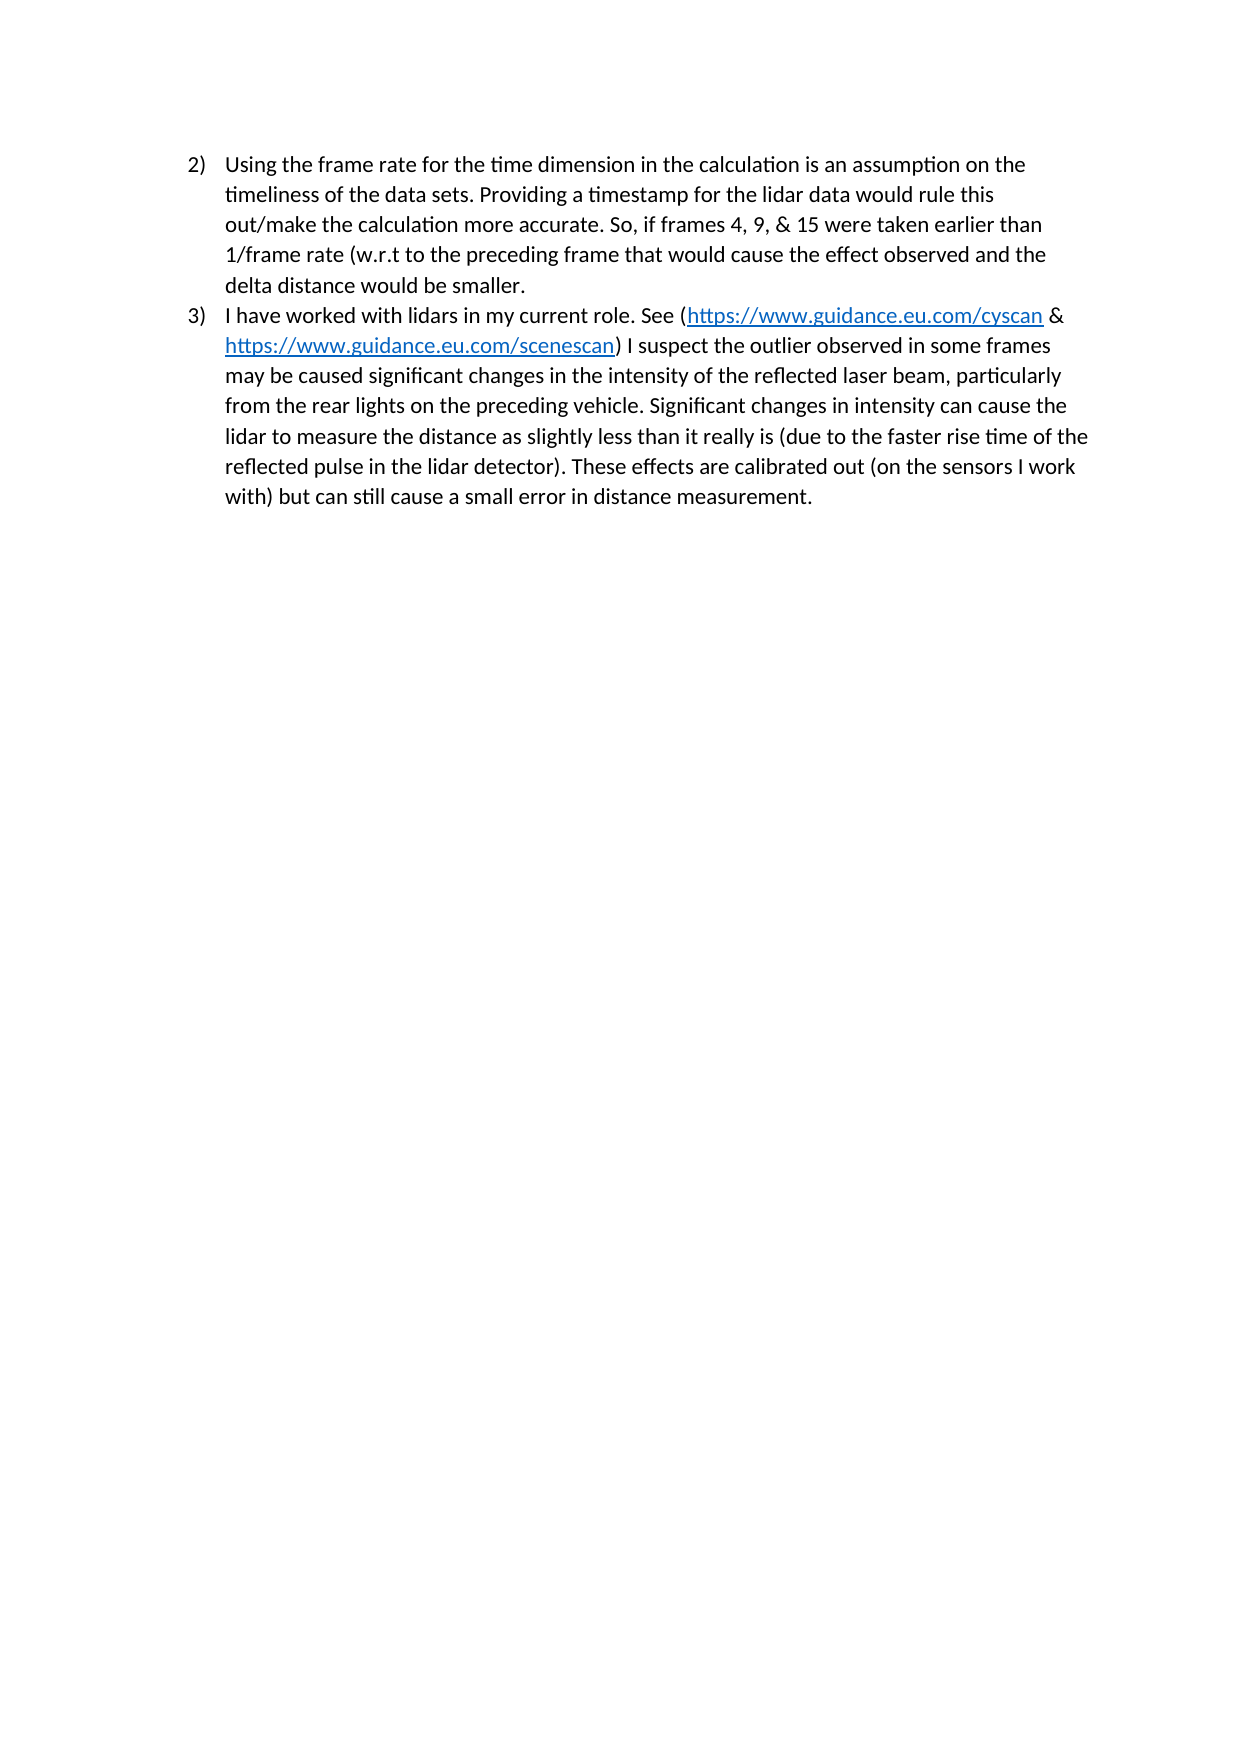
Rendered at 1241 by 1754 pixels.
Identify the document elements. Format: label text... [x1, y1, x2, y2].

list I have worked with lidars in my current role. See (https://www.guidance.eu.com/cyscan & https://www.guidance.eu.com/scenescan) I suspect the outlier observed in some frames may be caused significant changes in the intensity of the reflected laser beam, particularly from the rear lights on the preceding vehicle. Significant changes in intensity can cause the lidar to measure the distance as slightly less than it really is (due to the faster rise time of the reflected pulse in the lidar detector). These effects are calibrated out (on the sensors I work with) but can still cause a small error in distance measurement. [187, 301, 1090, 510]
list Using the frame rate for the time dimension in the calculation is an assumption on the timeliness of the data sets. Providing a timestamp for the lidar data would rule this out/make the calculation more accurate. So, if frames 4, 9, & 15 were taken earlier than 1/frame rate (w.r.t to the preceding frame that would cause the effect observed and the delta distance would be smaller. [187, 150, 1090, 299]
